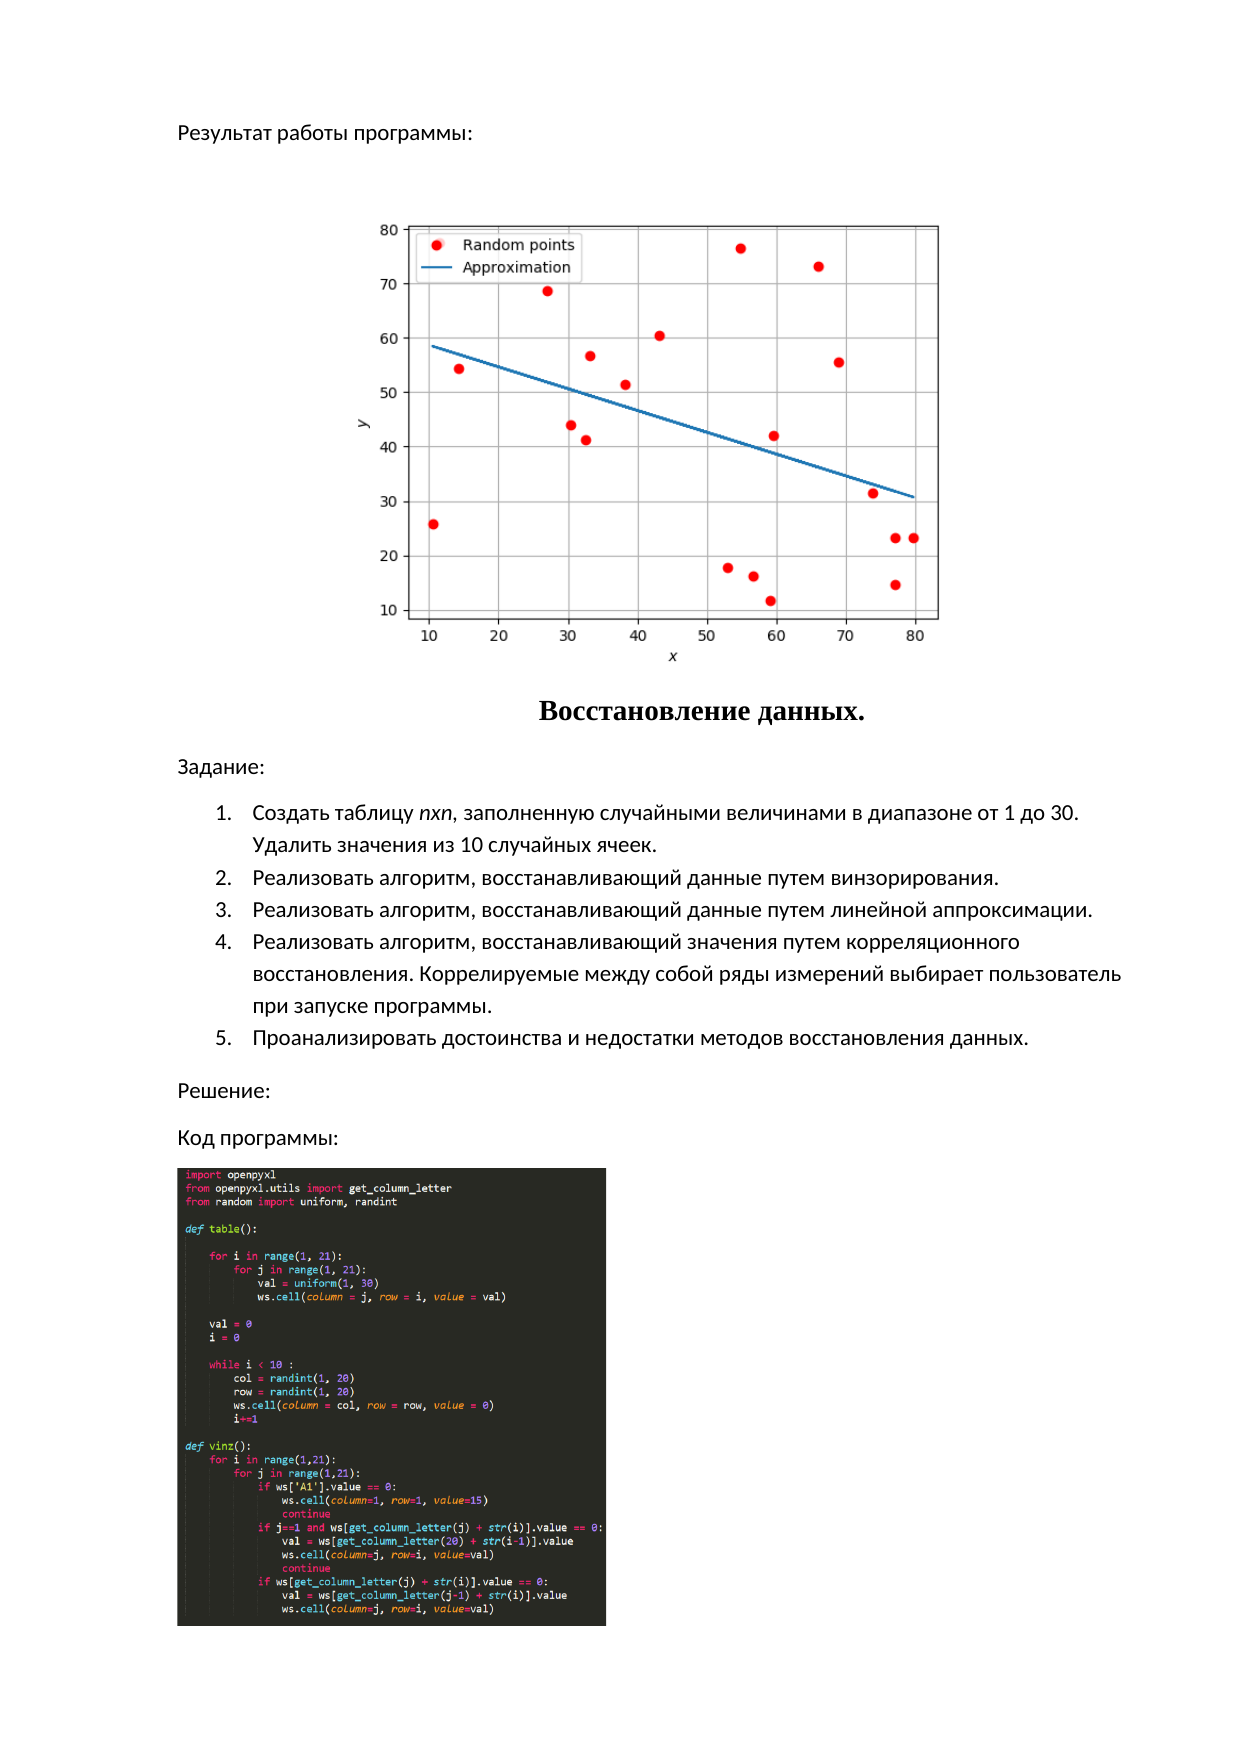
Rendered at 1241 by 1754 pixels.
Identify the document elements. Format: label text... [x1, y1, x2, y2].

list Реализовать алгоритм, восстанавливающий данные путем линейной аппроксимации. [215, 895, 1152, 923]
text Задание: [177, 752, 1152, 780]
list Реализовать алгоритм, восстанавливающий значения путем корреляционного восстановления. Коррелируемые между собой ряды измерений выбирает пользователь при запуске программы. [215, 927, 1152, 1019]
text Код программы: [177, 1123, 1152, 1151]
text Решение: [177, 1077, 1152, 1104]
list Проанализировать достоинства и недостатки методов восстановления данных. [215, 1023, 1152, 1052]
picture [323, 164, 1005, 675]
text Результат работы программы: [177, 118, 1152, 146]
list Восстановление данных. [252, 693, 1152, 726]
list Создать таблицу nxn, заполненную случайными величинами в диапазоне от 1 до 30. Удалить значения из 10 случайных ячеек. [215, 798, 1152, 858]
picture [177, 1168, 607, 1626]
list Реализовать алгоритм, восстанавливающий данные путем винзорирования. [215, 863, 1152, 891]
